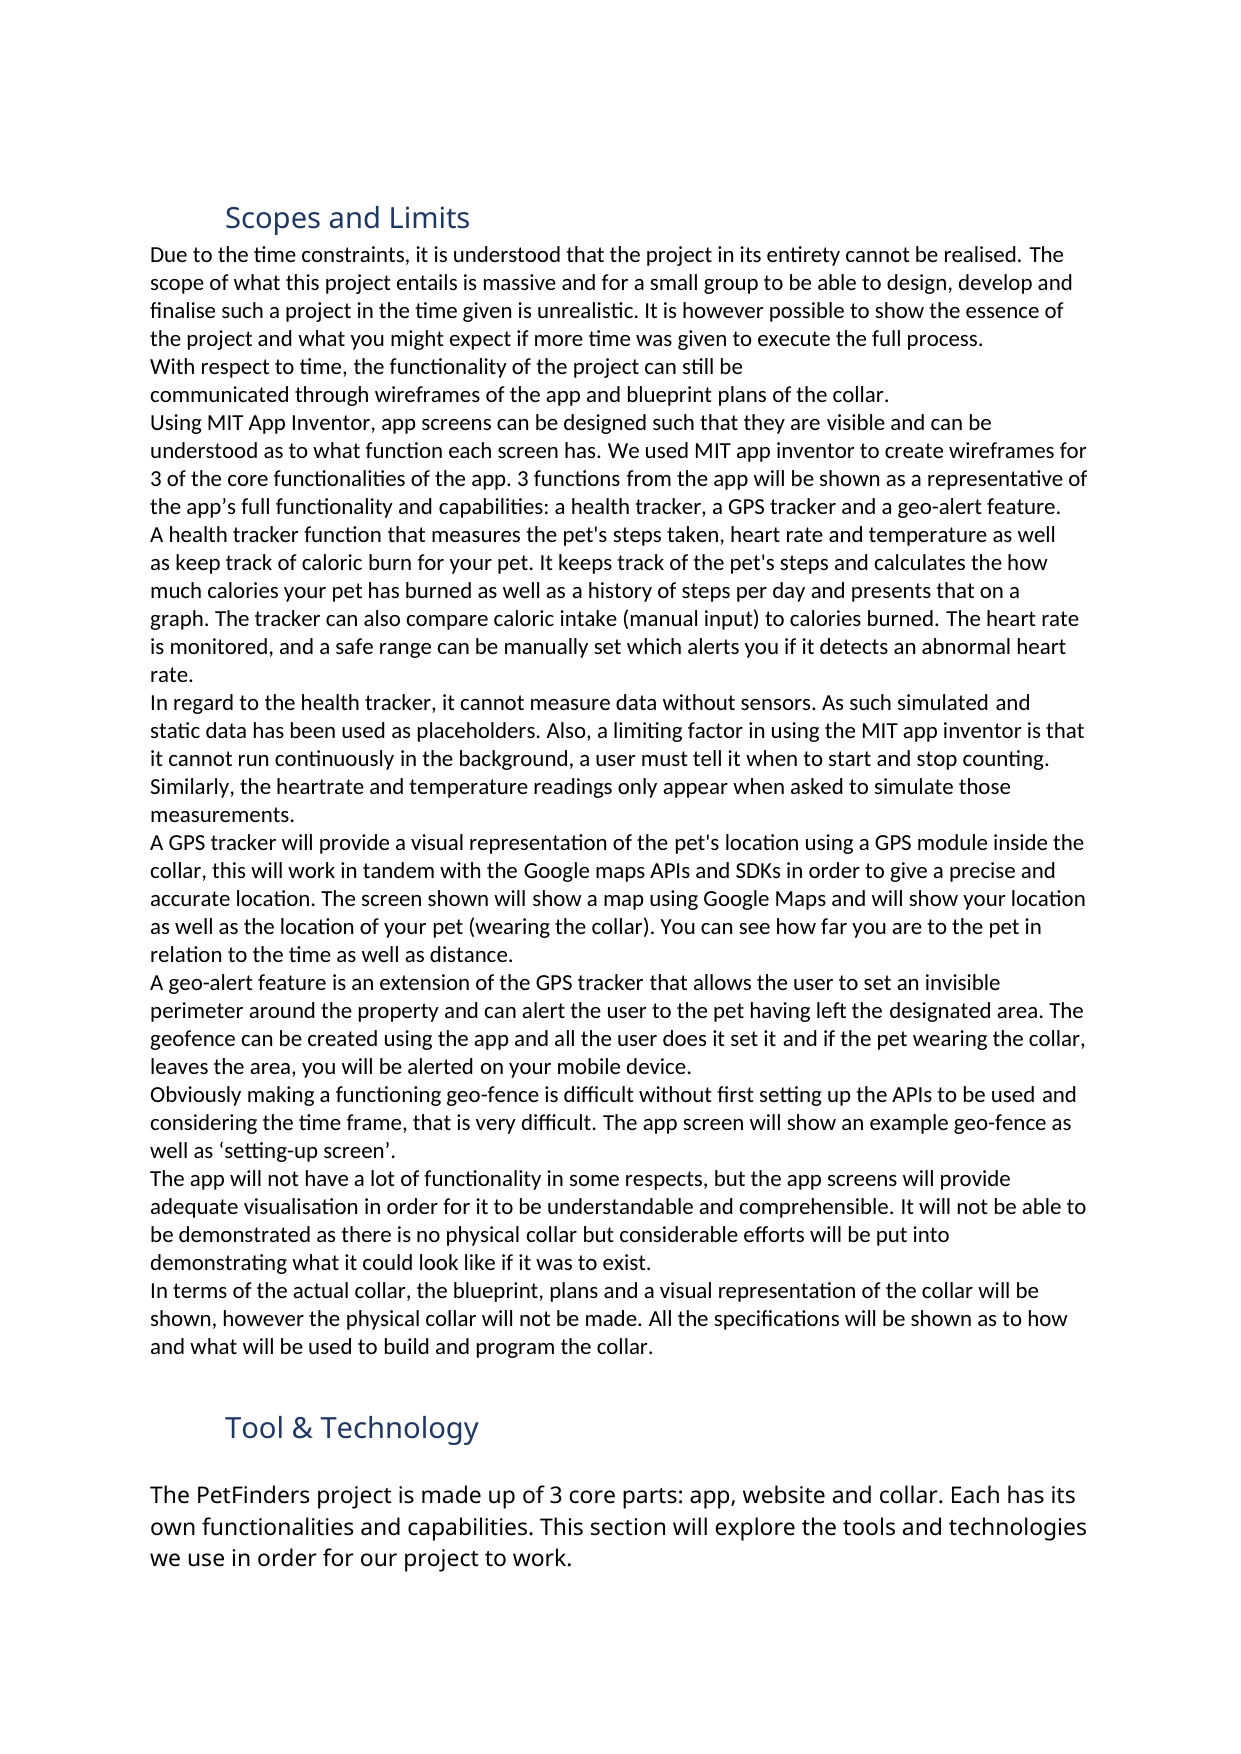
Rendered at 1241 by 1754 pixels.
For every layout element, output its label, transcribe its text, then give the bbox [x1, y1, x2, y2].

text A geo-alert feature is an extension of the GPS tracker that allows the user to set an invisible perimeter around the property and can alert the user to the pet having left the designated area. The geofence can be created using the app and all the user does it set it and if the pet wearing the collar, leaves the area, you will be alerted on your mobile device. [150, 968, 1090, 1080]
text Due to the time constraints, it is understood that the project in its entirety cannot be realised. The scope of what this project entails is massive and for a small group to be able to design, develop and finalise such a project in the time given is unrealistic. It is however possible to show the essence of the project and what you might expect if more time was given to execute the full process. [150, 240, 1090, 352]
text In terms of the actual collar, the blueprint, plans and a visual representation of the collar will be shown, however the physical collar will not be made. All the specifications will be shown as to how and what will be used to build and program the collar. [150, 1276, 1090, 1361]
text A GPS tracker will provide a visual representation of the pet's location using a GPS module inside the collar, this will work in tandem with the Google maps APIs and SDKs in order to give a precise and accurate location. The screen shown will show a map using Google Maps and will show your location as well as the location of your pet (wearing the collar). You can see how far you are to the pet in relation to the time as well as distance. [150, 828, 1090, 968]
text In regard to the health tracker, it cannot measure data without sensors. As such simulated and static data has been used as placeholders. Also, a limiting factor in using the MIT app inventor is that it cannot run continuously in the background, a user must tell it when to start and stop counting. Similarly, the heartrate and temperature readings only appear when asked to simulate those measurements. [150, 688, 1090, 828]
text The app will not have a lot of functionality in some respects, but the app screens will provide adequate visualisation in order for it to be understandable and comprehensible. It will not be able to be demonstrated as there is no physical collar but considerable efforts will be put into demonstrating what it could look like if it was to exist. [150, 1164, 1090, 1276]
text Using MIT App Inventor, app screens can be designed such that they are visible and can be understood as to what function each screen has. We used MIT app inventor to create wireframes for 3 of the core functionalities of the app. 3 functions from the app will be shown as a representative of the app’s full functionality and capabilities: a health tracker, a GPS tracker and a geo-alert feature. [150, 408, 1090, 520]
text Obviously making a functioning geo-fence is difficult without first setting up the APIs to be used and considering the time frame, that is very difficult. The app screen will show an example geo-fence as well as ‘setting-up screen’. [150, 1080, 1090, 1164]
text A health tracker function that measures the pet's steps taken, heart rate and temperature as well as keep track of caloric burn for your pet. It keeps track of the pet's steps and calculates the how much calories your pet has burned as well as a history of steps per day and presents that on a graph. The tracker can also compare caloric intake (manual input) to calories burned. The heart rate is monitored, and a safe range can be manually set which alerts you if it detects an abnormal heart rate. [150, 520, 1090, 688]
text The PetFinders project is made up of 3 core parts: app, website and collar. Each has its own functionalities and capabilities. This section will explore the tools and technologies we use in order for our project to work. [150, 1479, 1090, 1573]
text With respect to time, the functionality of the project can still be communicated through wireframes of the app and blueprint plans of the collar. [150, 352, 1090, 408]
subtitle Scopes and Limits [225, 197, 1090, 237]
subtitle Tool & Technology [225, 1407, 1090, 1447]
